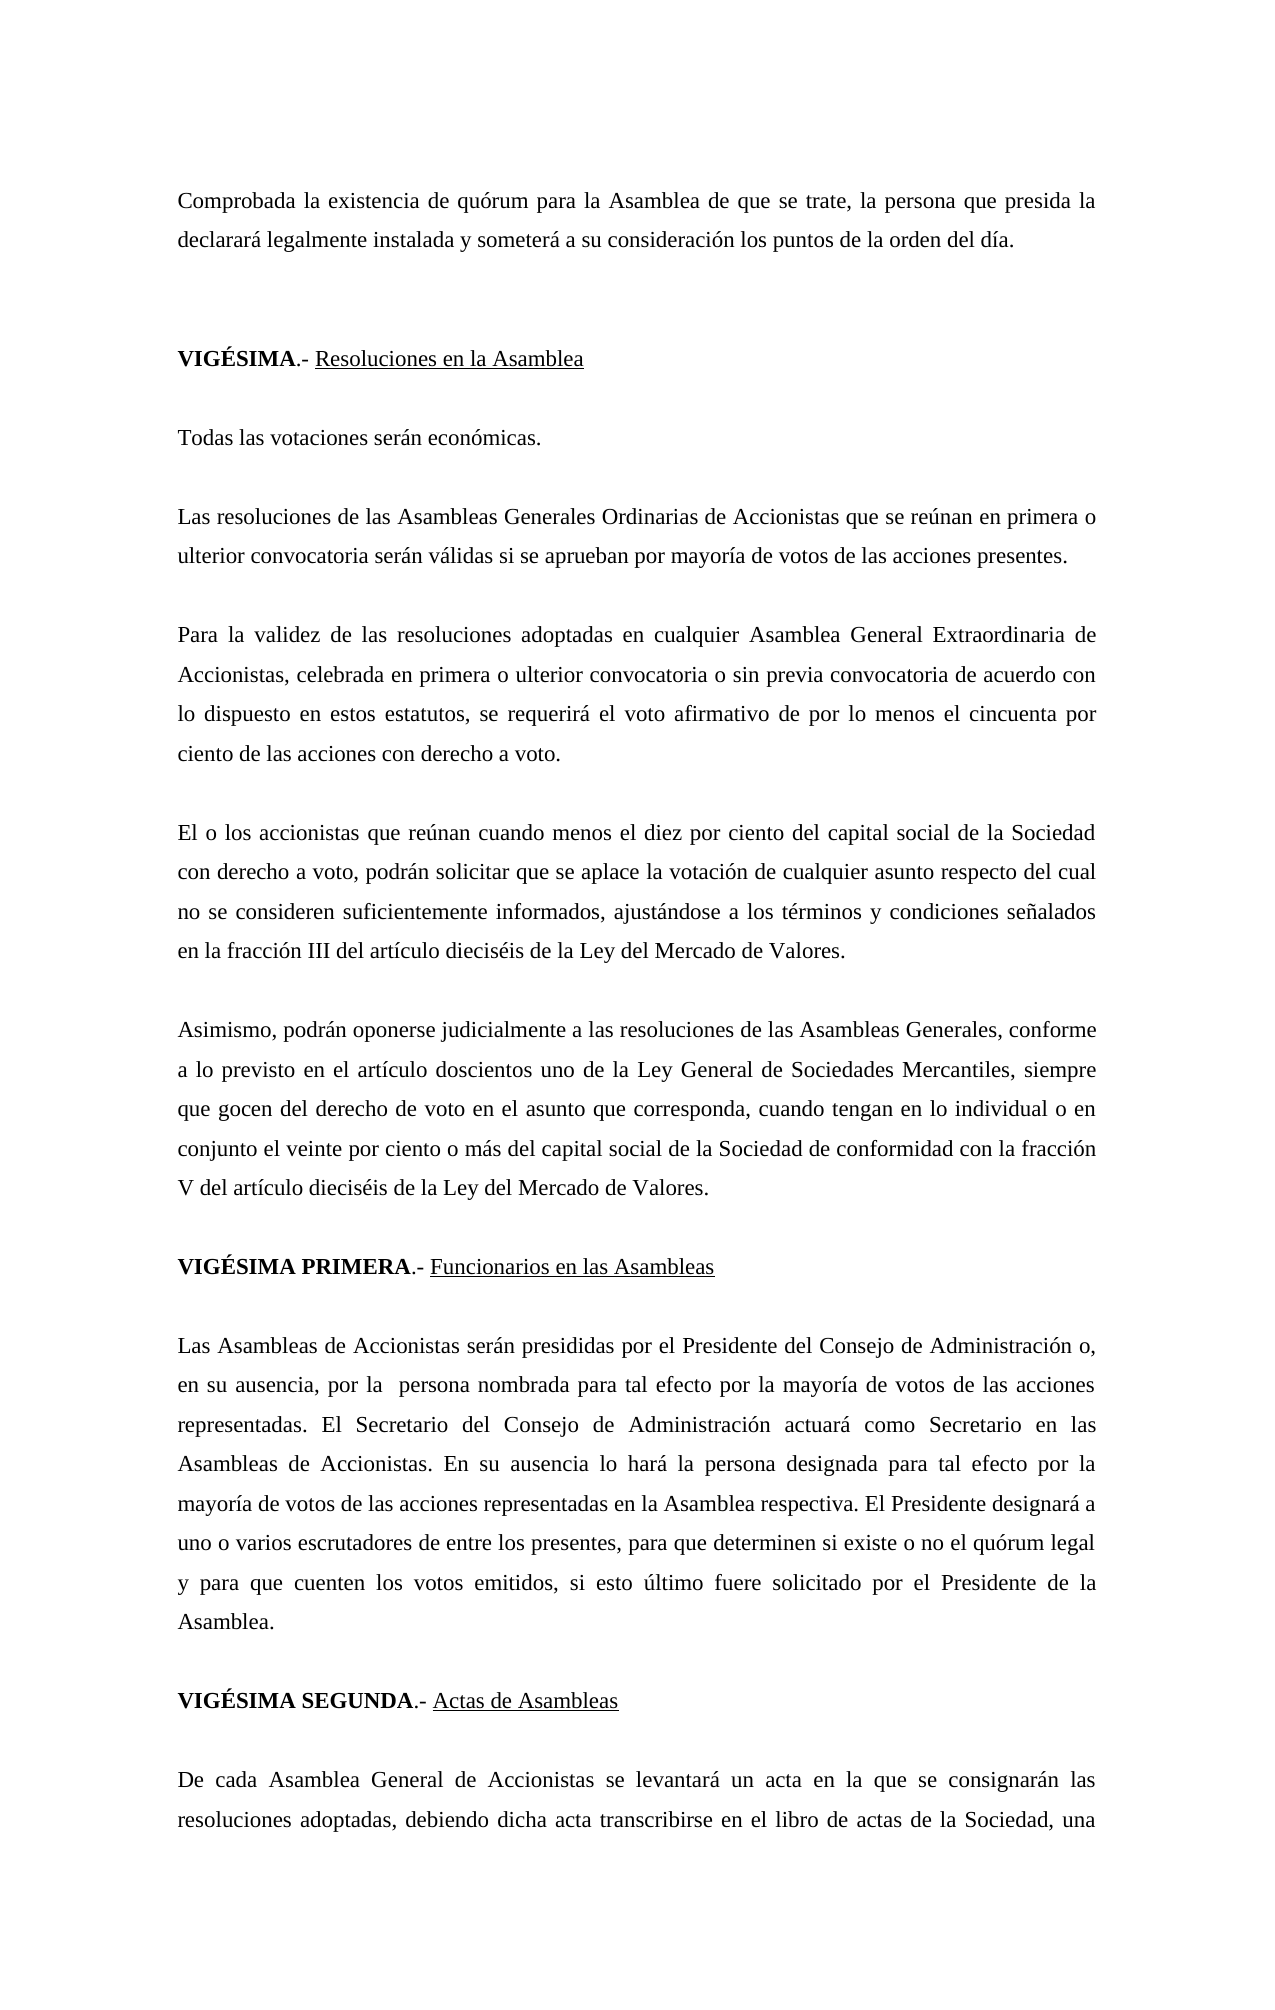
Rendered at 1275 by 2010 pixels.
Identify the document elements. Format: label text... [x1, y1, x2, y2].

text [177, 1766, 1098, 1832]
text Comprobada la existencia de quórum para la Asamblea de que se trate, la persona que presida la declarará legalmente instalada y someterá a su consideración los puntos de la orden del día. [177, 187, 1098, 253]
text Asimismo, podrán oponerse judicialmente a las resoluciones de las Asambleas Generales, conforme a lo previsto en el artículo doscientos uno de la Ley General de Sociedades Mercantiles, siempre que gocen del derecho de voto en el asunto que corresponda, cuando tengan en lo individual o en conjunto el veinte por ciento o más del capital social de la Sociedad de conformidad con la fracción V del artículo dieciséis de la Ley del Mercado de Valores. [177, 1016, 1098, 1200]
text VIGÉSIMA SEGUNDA.- Actas de Asambleas [177, 1687, 1098, 1714]
text El o los accionistas que reúnan cuando menos el diez por ciento del capital social de la Sociedad con derecho a voto, podrán solicitar que se aplace la votación de cualquier asunto respecto del cual no se consideren suficientemente informados, ajustándose a los términos y condiciones señalados en la fracción III del artículo dieciséis de la Ley del Mercado de Valores. [177, 819, 1098, 963]
list Para la validez de las resoluciones adoptadas en cualquier Asamblea General Extraordinaria de Accionistas, celebrada en primera o ulterior convocatoria o sin previa convocatoria de acuerdo con lo dispuesto en estos estatutos, se requerirá el voto afirmativo de por lo menos el cincuenta por ciento de las acciones con derecho a voto. [177, 621, 1098, 766]
text Las resoluciones de las Asambleas Generales Ordinarias de Accionistas que se reúnan en primera o ulterior convocatoria serán válidas si se aprueban por mayoría de votos de las acciones presentes. [177, 503, 1098, 569]
text Todas las votaciones serán económicas. [177, 424, 1098, 450]
text VIGÉSIMA PRIMERA.- Funcionarios en las Asambleas [177, 1253, 1098, 1279]
text Las Asambleas de Accionistas serán presididas por el Presidente del Consejo de Administración o, en su ausencia, por la persona nombrada para tal efecto por la mayoría de votos de las acciones representadas. El Secretario del Consejo de Administración actuará como Secretario en las Asambleas de Accionistas. En su ausencia lo hará la persona designada para tal efecto por la mayoría de votos de las acciones representadas en la Asamblea respectiva. El Presidente designará a uno o varios escrutadores de entre los presentes, para que determinen si existe o no el quórum legal y para que cuenten los votos emitidos, si esto último fuere solicitado por el Presidente de la Asamblea. [177, 1332, 1098, 1635]
text VIGÉSIMA.- Resoluciones en la Asamblea [177, 345, 1098, 371]
